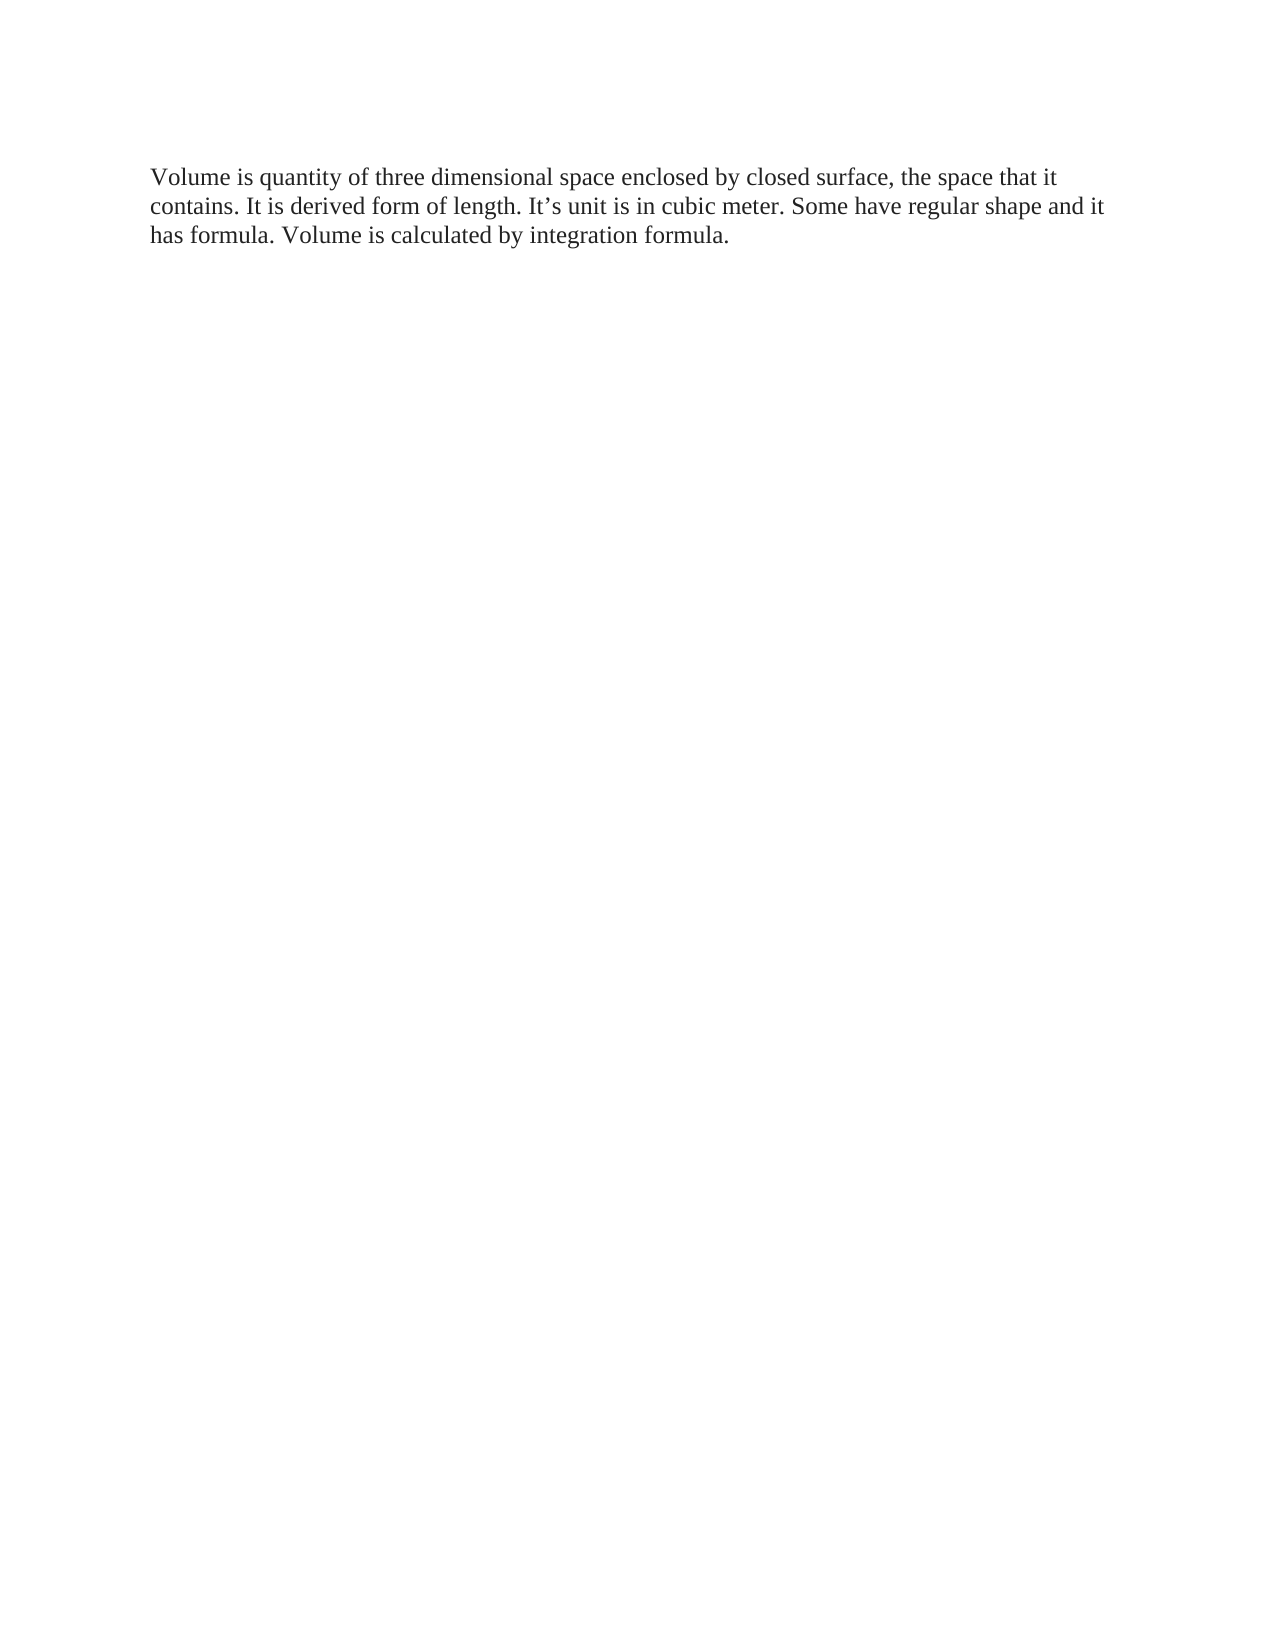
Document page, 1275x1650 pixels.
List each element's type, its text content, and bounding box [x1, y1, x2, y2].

text Volume is quantity of three dimensional space enclosed by closed surface, the space that it contains. It is derived form of length. It’s unit is in cubic meter. Some have regular shape and it has formula. Volume is calculated by integration formula. [150, 162, 1125, 249]
